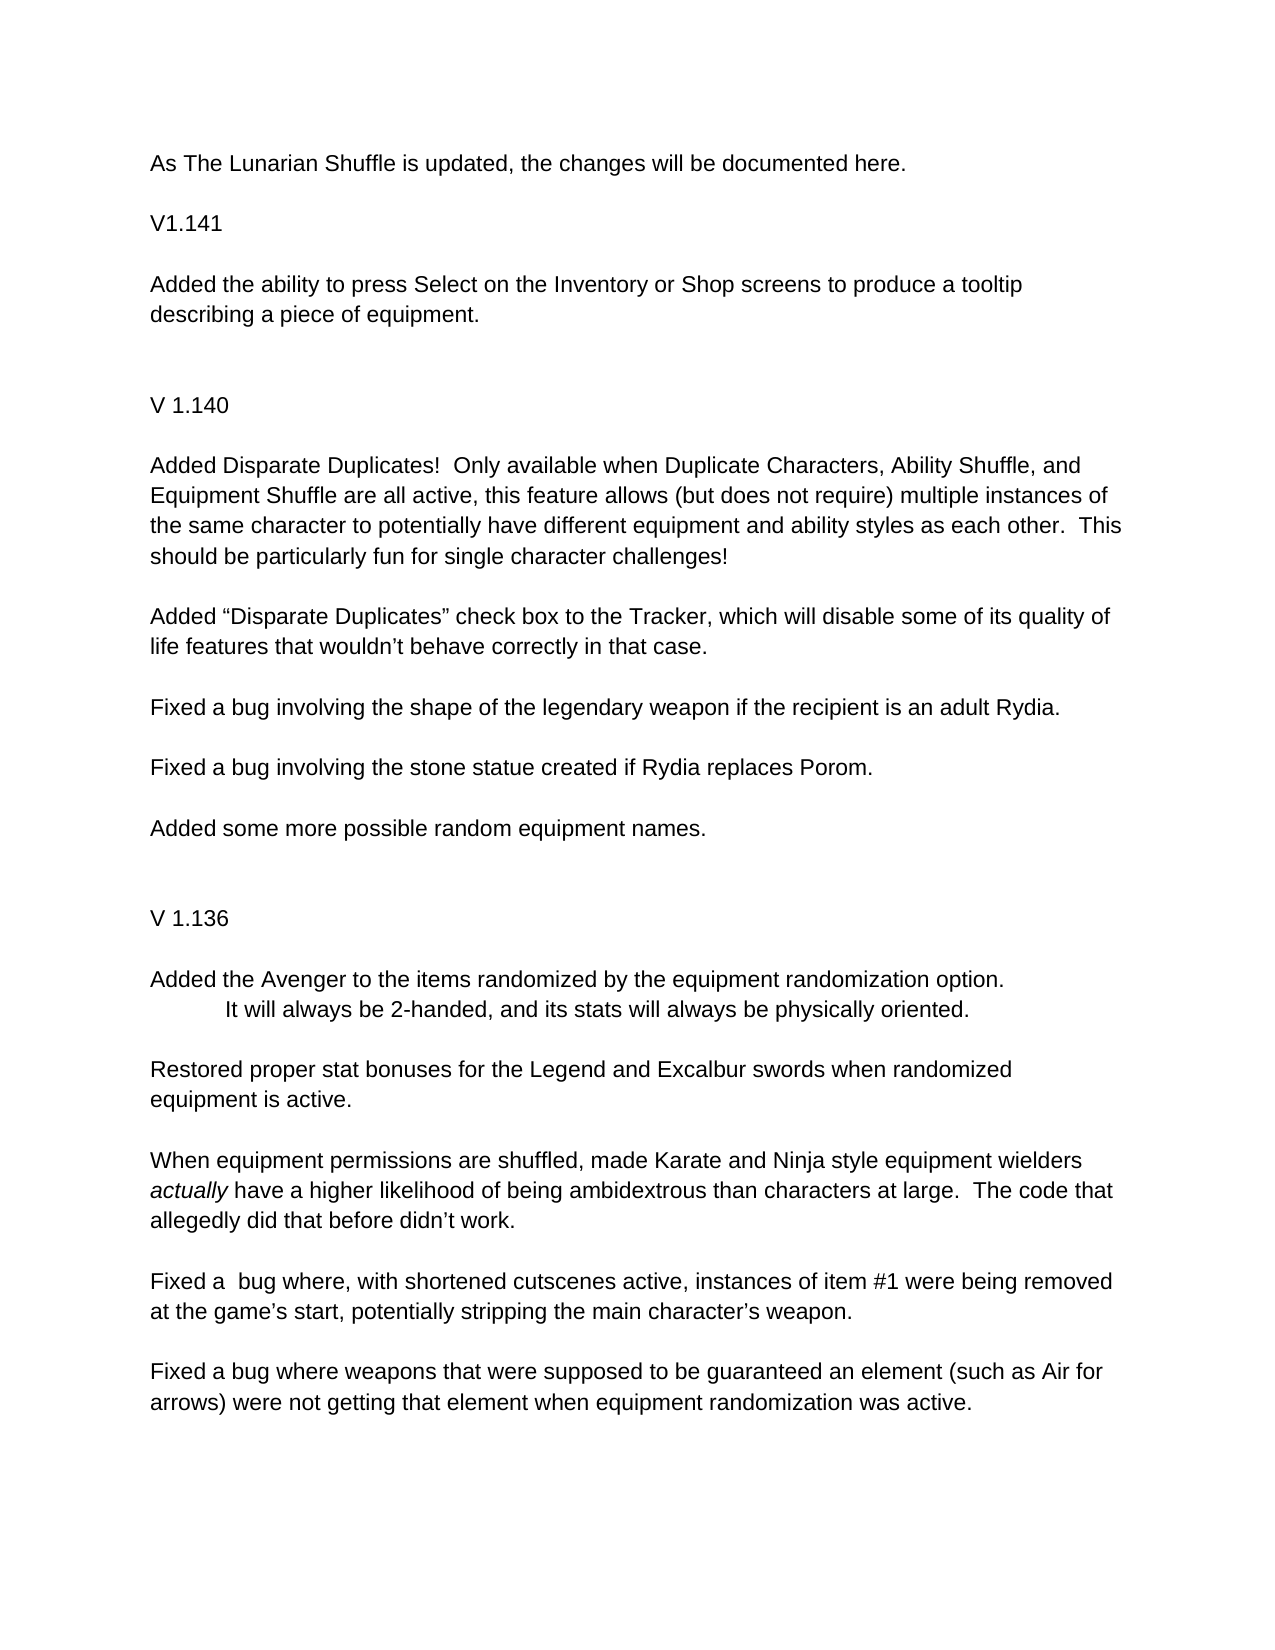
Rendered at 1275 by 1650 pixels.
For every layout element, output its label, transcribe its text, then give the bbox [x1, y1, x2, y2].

text Added “Disparate Duplicates” check box to the Tracker, which will disable some of its quality of life features that wouldn’t behave correctly in that case. [150, 603, 1125, 660]
text Added some more possible random equipment names. [150, 814, 1125, 841]
text Fixed a bug involving the shape of the legendary weapon if the recipient is an adult Rydia. [150, 694, 1125, 720]
text Fixed a bug involving the stone statue created if Rydia replaces Porom. [150, 754, 1125, 781]
text V 1.136 [150, 905, 1125, 932]
text V 1.140 [150, 392, 1125, 418]
text Added the ability to press Select on the Inventory or Shop screens to produce a tooltip describing a piece of equipment. [150, 271, 1125, 327]
text Added Disparate Duplicates! Only available when Duplicate Characters, Ability Shuffle, and Equipment Shuffle are all active, this feature allows (but does not require) multiple instances of the same character to potentially have different equipment and ability styles as each other. This should be particularly fun for single character challenges! [150, 452, 1125, 569]
text V1.141 [150, 210, 1125, 237]
text When equipment permissions are shuffled, made Karate and Ninja style equipment wielders actually have a higher likelihood of being ambidextrous than characters at large. The code that allegedly did that before didn’t work. [150, 1147, 1125, 1234]
text It will always be 2-handed, and its stats will always be physically oriented. [150, 996, 1125, 1022]
text Fixed a bug where, with shortened cutscenes active, instances of item #1 were being removed at the game’s start, potentially stripping the main character’s weapon. [150, 1268, 1125, 1324]
text As The Lunarian Shuffle is updated, the changes will be documented here. [150, 150, 1125, 176]
text Added the Avenger to the items randomized by the equipment randomization option. [150, 966, 1125, 992]
text Fixed a bug where weapons that were supposed to be guaranteed an element (such as Air for arrows) were not getting that element when equipment randomization was active. [150, 1358, 1125, 1415]
text Restored proper stat bonuses for the Legend and Excalbur swords when randomized equipment is active. [150, 1056, 1125, 1113]
